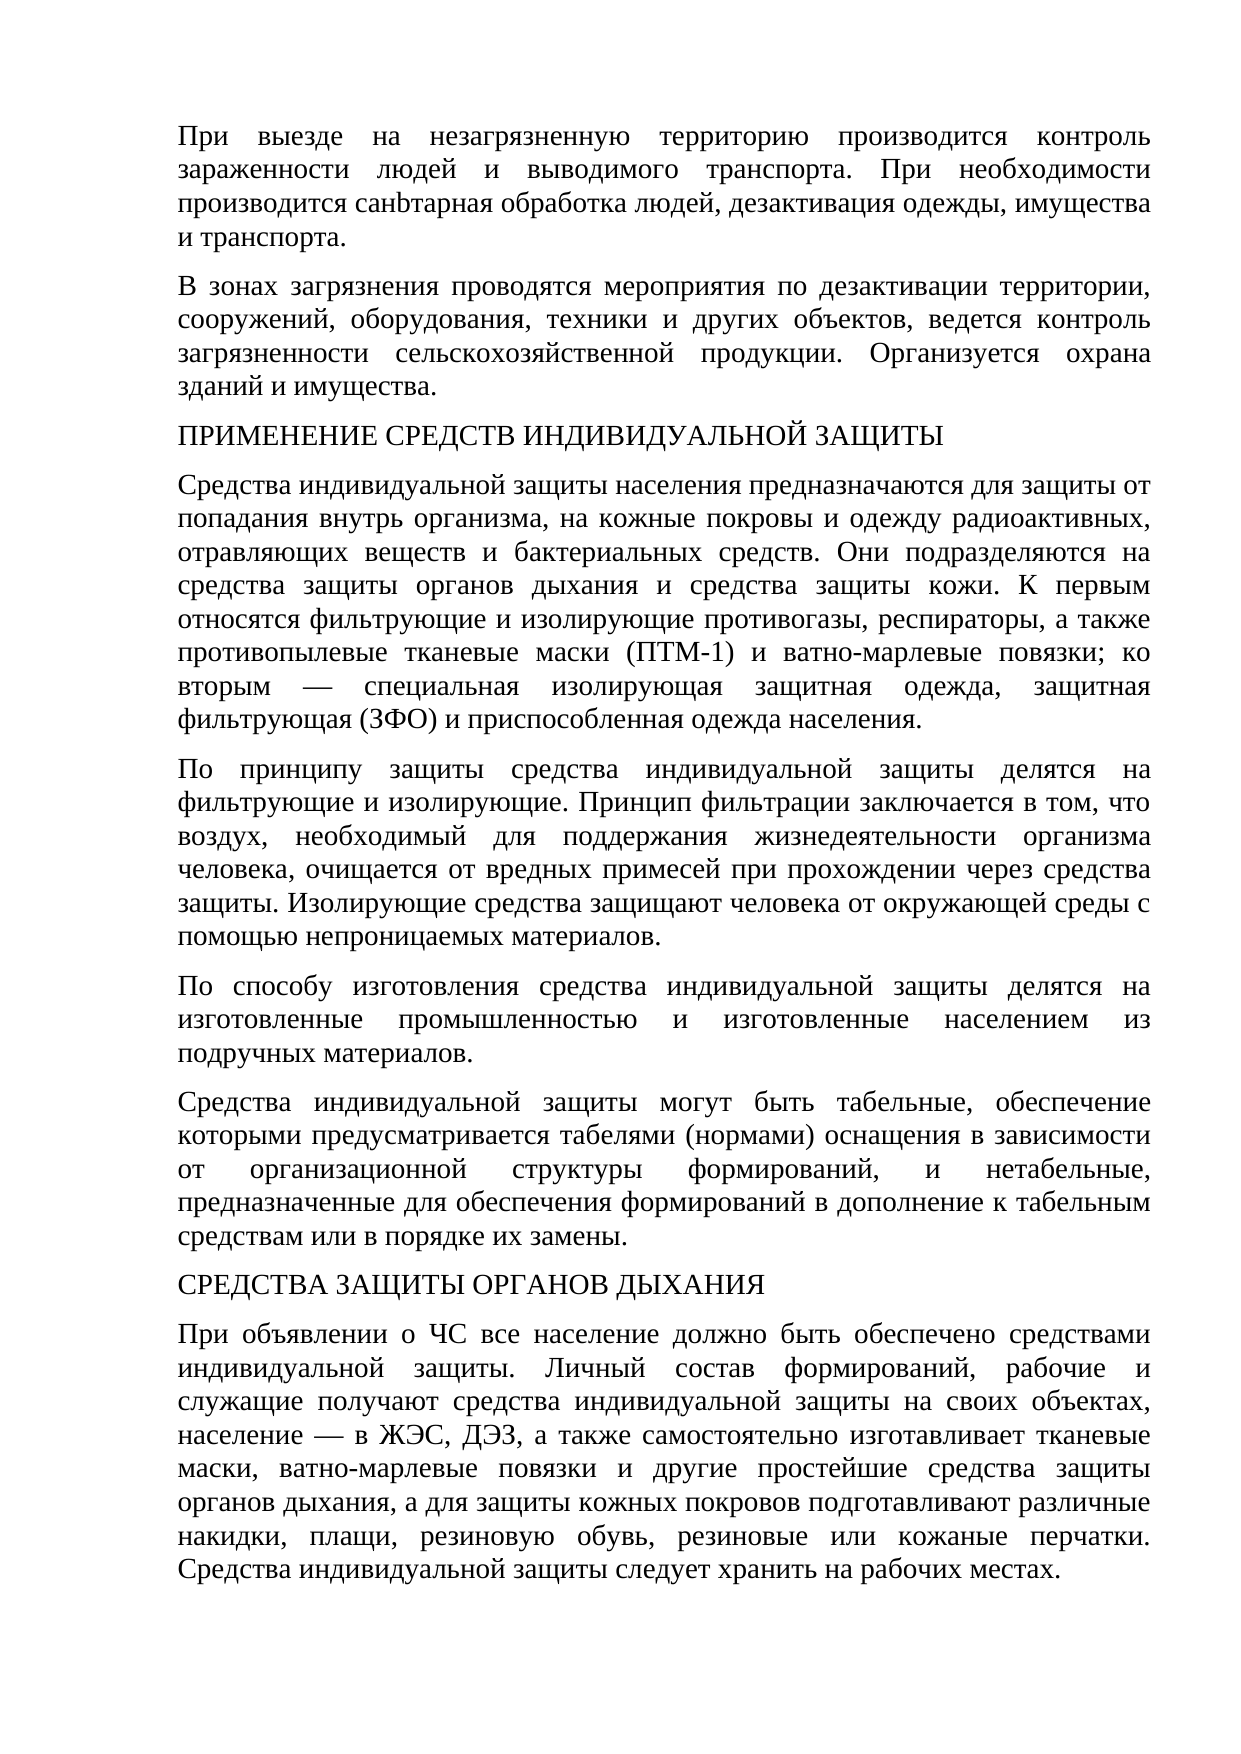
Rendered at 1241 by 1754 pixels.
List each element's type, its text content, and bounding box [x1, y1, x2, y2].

text Средства индивидуальной защиты населения предназначаются для защиты от попадания внутрь организма, на кожные покровы и одежду радиоактивных, отравляющих веществ и бактериальных средств. Они подразделяются на средства защиты органов дыхания и средства защиты кожи. К первым относятся фильтрующие и изолирующие противогазы, респираторы, а также противопылевые тканевые маски (ПТМ-1) и ватно-марлевые повязки; ко вторым — специальная изолирующая защитная одежда, защитная фильтрующая (ЗФО) и приспособленная одежда населения. [177, 467, 1152, 735]
text При объявлении о ЧС все население должно быть обеспечено средствами индивидуальной защиты. Личный состав формирований, рабочие и служащие получают средства индивидуальной защиты на своих объектах, население — в ЖЭС, ДЭЗ, а также самостоятельно изготавливает тканевые маски, ватно-марлевые повязки и другие простейшие средства защиты органов дыхания, а для защиты кожных покровов подготавливают различные накидки, плащи, резиновую обувь, резиновые или кожаные перчатки. Средства индивидуальной защиты следует хранить на рабочих местах. [177, 1316, 1152, 1585]
text В зонах загрязнения проводятся мероприятия по дезактивации территории, сооружений, оборудования, техники и других объектов, ведется контроль загрязненности сельскохозяйственной продукции. Организуется охрана зданий и имущества. [177, 268, 1152, 402]
text При выезде на незагрязненную территорию производится контроль зараженности людей и выводимого транспорта. При необходимости производится санbтарная обработка людей, дезактивация одежды, имущества и транспорта. [177, 118, 1152, 252]
text По принципу защиты средства индивидуальной защиты делятся на фильтрующие и изолирующие. Принцип фильтрации заключается в том, что воздух, необходимый для поддержания жизнедеятельности организма человека, очищается от вредных примесей при прохождении через средства защиты. Изолирующие средства защищают человека от окружающей среды с помощью непроницаемых материалов. [177, 751, 1152, 952]
text ПРИМЕНЕНИЕ СРЕДСТВ ИНДИВИДУАЛЬНОЙ ЗАЩИТЫ [177, 418, 1152, 451]
text Средства индивидуальной защиты могут быть табельные, обеспечение которыми предусматривается табелями (нормами) оснащения в зависимости от организационной структуры формирований, и нетабельные, предназначенные для обеспечения формирований в дополнение к табельным средствам или в порядке их замены. [177, 1084, 1152, 1252]
text По способу изготовления средства индивидуальной защиты делятся на изготовленные промышленностью и изготовленные населением из подручных материалов. [177, 968, 1152, 1068]
text СРЕДСТВА ЗАЩИТЫ ОРГАНОВ ДЫХАНИЯ [177, 1267, 1152, 1301]
